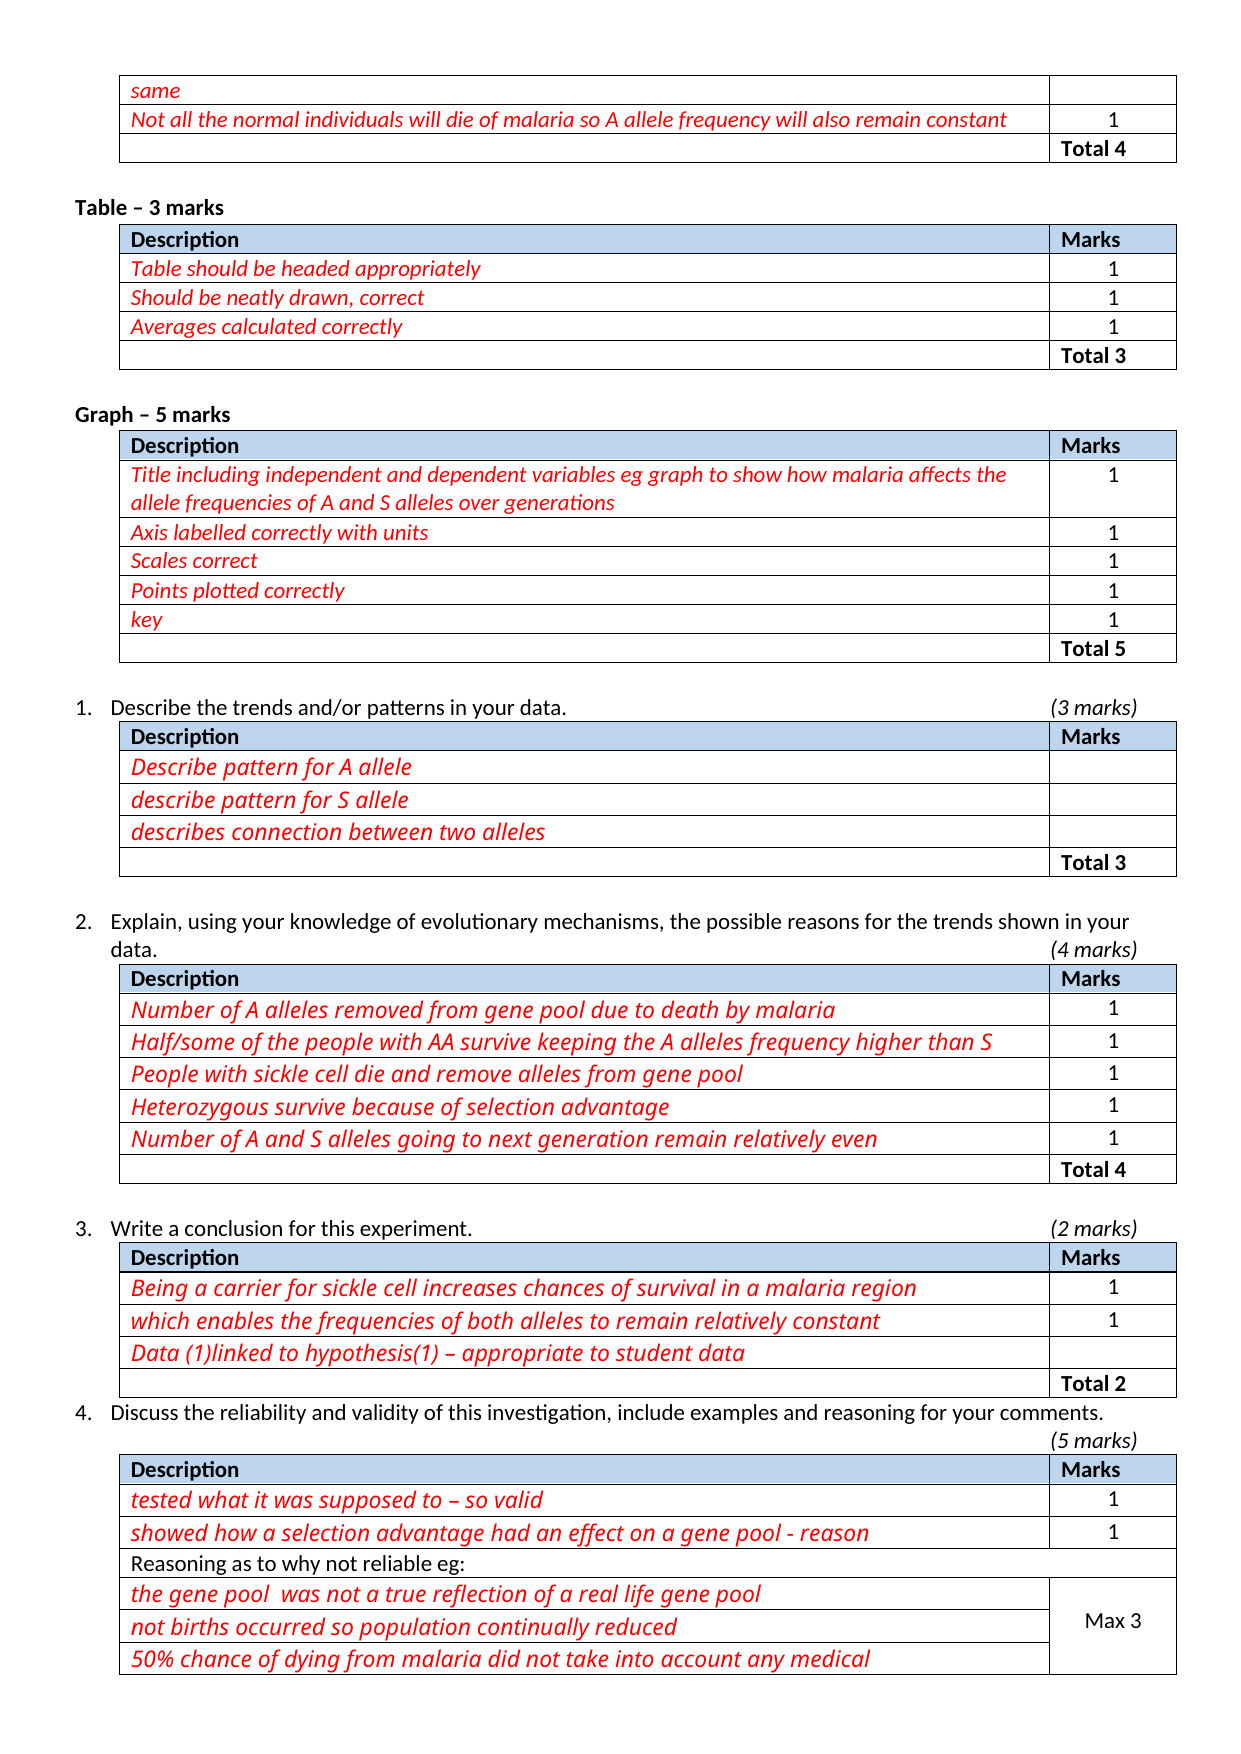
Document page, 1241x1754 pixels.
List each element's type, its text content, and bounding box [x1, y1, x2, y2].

table_cell Points plotted correctly [120, 576, 1049, 604]
table_cell 1 [1050, 1090, 1176, 1122]
text 1. Describe the trends and/or patterns in your data. (3 marks) [75, 693, 1165, 721]
table_cell 1 [1050, 312, 1176, 340]
table_cell [120, 341, 1049, 369]
table_cell Being a carrier for sickle cell increases chances of survival in a malaria region [120, 1273, 1049, 1304]
table_cell [120, 1369, 1049, 1397]
table_cell Data (1)linked to hypothesis(1) – appropriate to student data [120, 1337, 1049, 1368]
table_cell describes connection between two alleles [120, 816, 1049, 847]
table_cell [1050, 816, 1176, 847]
text 3. Write a conclusion for this experiment. (2 marks) [75, 1214, 1165, 1242]
table_cell Describe pattern for A allele [120, 751, 1049, 782]
table_cell showed how a selection advantage had an effect on a gene pool - reason [120, 1517, 1049, 1548]
table_cell 1 [1050, 76, 1176, 104]
table_cell Number of A and S alleles going to next generation remain relatively even [120, 1123, 1049, 1154]
table_cell Total 4 [1050, 1155, 1176, 1183]
table_header Marks [1050, 1243, 1176, 1271]
table_header Marks [1050, 965, 1176, 992]
table_header Marks [1050, 225, 1176, 253]
table_cell 1 [1050, 576, 1176, 604]
table_cell 1 [1050, 994, 1176, 1025]
table_header Marks [1050, 1455, 1176, 1483]
text Graph – 5 marks [75, 400, 1165, 428]
table_cell 1 [1050, 1485, 1176, 1516]
table_cell People with sickle cell die and remove alleles from gene pool [120, 1058, 1049, 1089]
table_cell Title including independent and dependent variables eg graph to show how malaria affects the allele frequencies of A and S alleles over generations [120, 461, 1049, 517]
table_cell 1 [1050, 1058, 1176, 1089]
table_cell Total 4 [1050, 134, 1176, 162]
table_header Description [120, 1243, 1049, 1271]
table_cell Total 3 [1050, 341, 1176, 369]
table_cell Not all the normal individuals will die of malaria so A allele frequency will also remain constant [120, 105, 1049, 133]
table_header Description [120, 965, 1049, 992]
table_cell [120, 134, 1049, 162]
table_cell [120, 848, 1049, 876]
table_cell 1 [1050, 1026, 1176, 1057]
table_header Description [120, 1455, 1049, 1483]
table_cell 1 [1050, 283, 1176, 311]
table_cell [120, 634, 1049, 662]
text 2. Explain, using your knowledge of evolutionary mechanisms, the possible reasons for the trends shown in your data. (4 marks) [75, 907, 1165, 963]
table_cell which enables the frequencies of both alleles to remain relatively constant [120, 1305, 1049, 1336]
text Table – 3 marks [75, 193, 1165, 221]
table_cell describe pattern for S allele [120, 784, 1049, 815]
table_cell Max 3 [1050, 1578, 1176, 1674]
table_cell 1 [1050, 1273, 1176, 1304]
table_header Marks [1050, 722, 1176, 750]
table_cell Heterozygous survive because of selection advantage [120, 1090, 1049, 1122]
table_cell 1 [1050, 605, 1176, 633]
table_cell tested what it was supposed to – so valid [120, 1485, 1049, 1516]
table_header Marks [1050, 431, 1176, 459]
table_cell 1 [1050, 105, 1176, 133]
text 4. Discuss the reliability and validity of this investigation, include examples and reasoning for your comments. (5 marks) [75, 1398, 1165, 1454]
table_cell 1 [1050, 254, 1176, 282]
table_cell 1 [1050, 1305, 1176, 1336]
table_cell 1 [1050, 461, 1176, 517]
table_cell Axis labelled correctly with units [120, 518, 1049, 546]
table_cell [120, 1155, 1049, 1183]
table_cell Reasoning as to why not reliable eg: [120, 1549, 1176, 1577]
table_cell Total 3 [1050, 848, 1176, 876]
table_cell 1 [1050, 1517, 1176, 1548]
table_cell Scales correct [120, 547, 1049, 575]
table_cell Total 2 [1050, 1369, 1176, 1397]
table_cell Table should be headed appropriately [120, 254, 1049, 282]
table_cell [1050, 1337, 1176, 1368]
table_header Description [120, 431, 1049, 459]
table_cell 1 [1050, 547, 1176, 575]
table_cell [120, 1643, 1049, 1674]
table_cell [120, 76, 1049, 104]
table_cell the gene pool was not a true reflection of a real life gene pool [120, 1578, 1049, 1609]
table_cell [1050, 784, 1176, 815]
table_header Description [120, 225, 1049, 253]
table_header Description [120, 722, 1049, 750]
table_cell not births occurred so population continually reduced [120, 1610, 1049, 1642]
table_cell [1050, 751, 1176, 782]
table_cell Averages calculated correctly [120, 312, 1049, 340]
table_cell Total 5 [1050, 634, 1176, 662]
table_cell key [120, 605, 1049, 633]
table_cell Number of A alleles removed from gene pool due to death by malaria [120, 994, 1049, 1025]
table_cell Half/some of the people with AA survive keeping the A alleles frequency higher than S [120, 1026, 1049, 1057]
table_cell Should be neatly drawn, correct [120, 283, 1049, 311]
table_cell 1 [1050, 518, 1176, 546]
table_cell 1 [1050, 1123, 1176, 1154]
